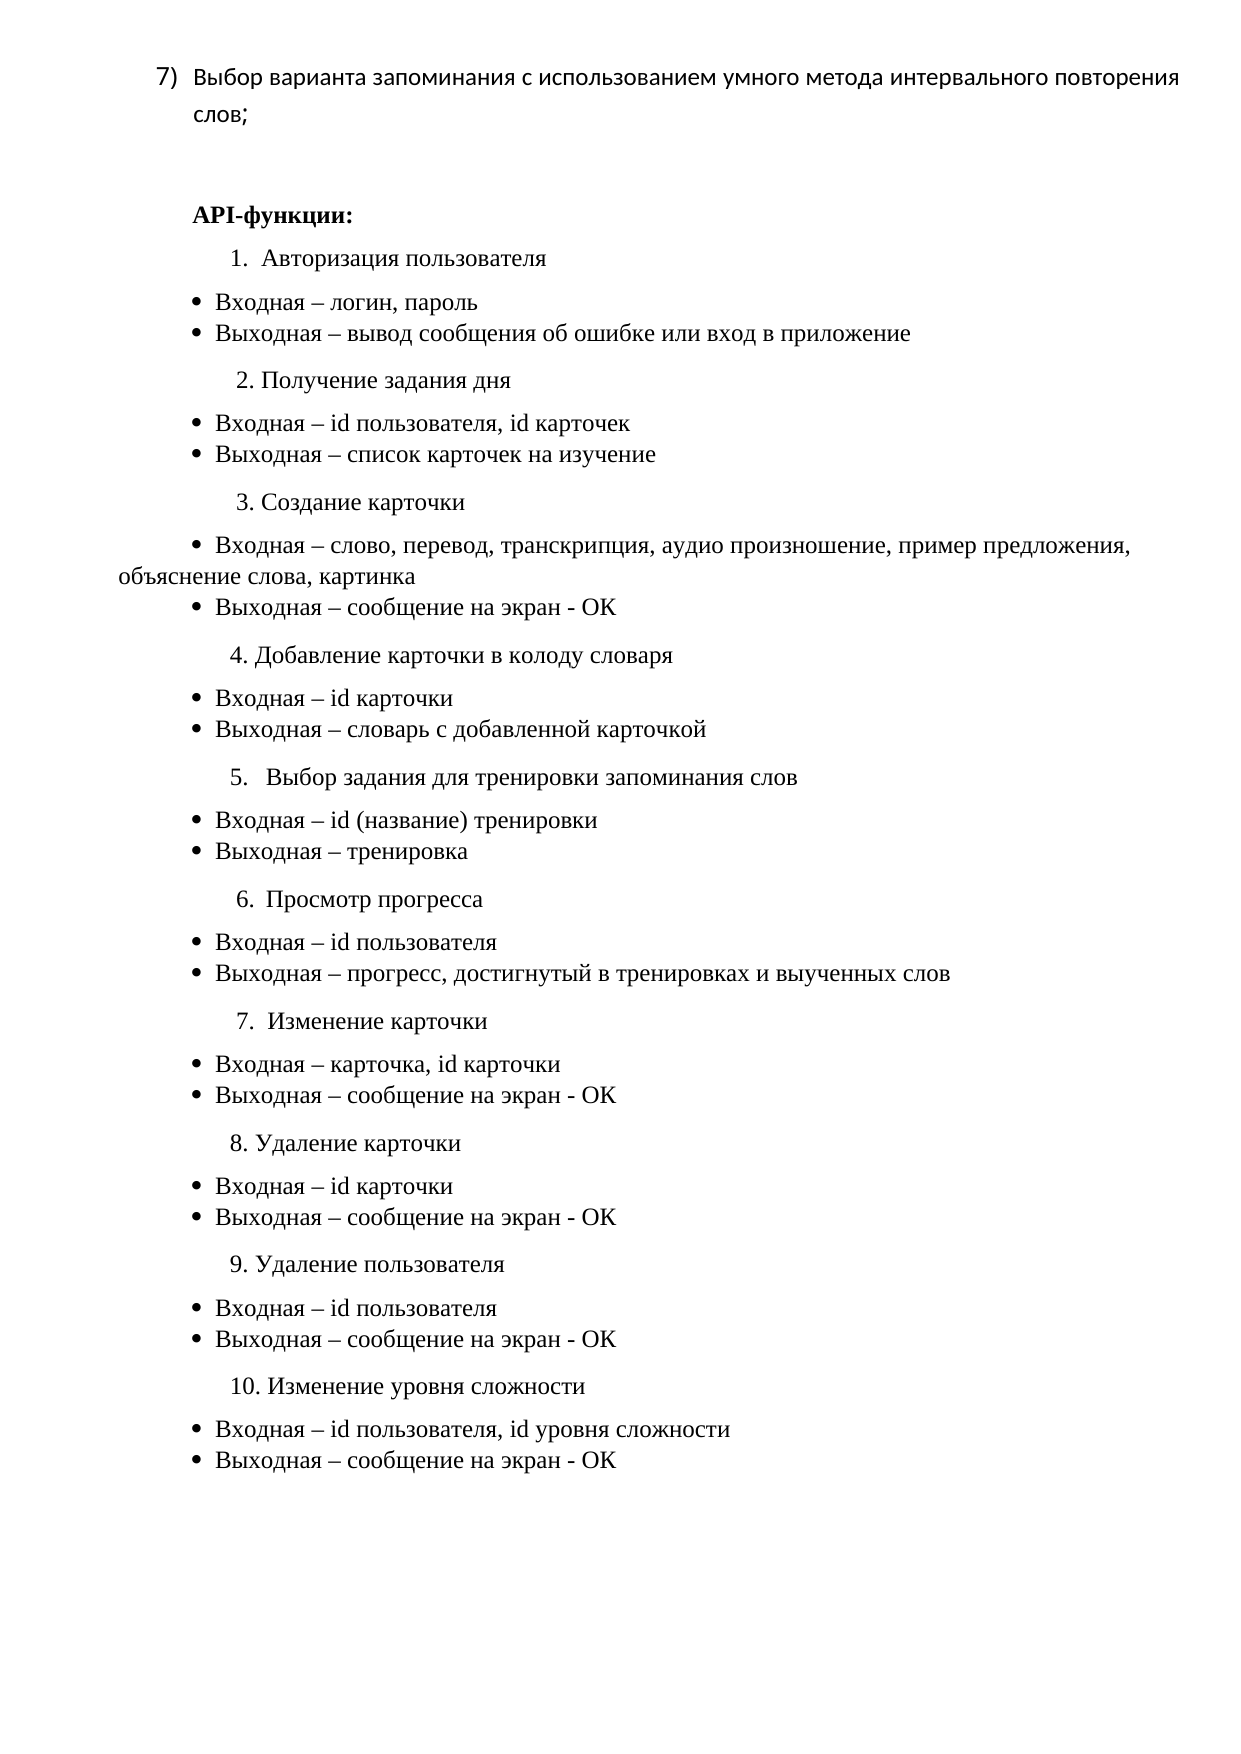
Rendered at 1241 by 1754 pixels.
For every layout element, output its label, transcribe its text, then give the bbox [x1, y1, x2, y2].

text 2. Получение задания дня [118, 365, 1181, 394]
list Выбор варианта запоминания с использованием умного метода интервального повторения слов; [156, 59, 1181, 130]
list Выходная – тренировка [118, 836, 1181, 865]
list Входная – id пользователя [118, 927, 1181, 956]
list Выходная – сообщение на экран - ОК [118, 1080, 1181, 1109]
list Выходная – сообщение на экран - ОК [118, 1324, 1181, 1352]
text API-функции: [118, 200, 1181, 229]
list Входная – id карточки [118, 1171, 1181, 1199]
list Выходная – словарь с добавленной карточкой [118, 714, 1181, 743]
text 1. Авторизация пользователя [118, 243, 1181, 272]
list Выходная – список карточек на изучение [118, 439, 1181, 468]
list Входная – id карточки [118, 683, 1181, 712]
text 9. Удаление пользователя [156, 1249, 1181, 1278]
list Входная – id (название) тренировки [118, 805, 1181, 834]
text 6. Просмотр прогресса [118, 884, 1181, 913]
list Выходная – вывод сообщения об ошибке или вход в приложение [118, 318, 1181, 346]
list Входная – логин, пароль [118, 287, 1181, 315]
text 3. Создание карточки [118, 487, 1181, 516]
list Входная – id пользователя, id уровня сложности [118, 1414, 1181, 1443]
list Входная – слово, перевод, транскрипция, аудио произношение, пример предложения, объяснение слова, картинка [118, 530, 1181, 590]
text 8. Удаление карточки [156, 1128, 1181, 1156]
list Входная – id пользователя [118, 1293, 1181, 1321]
text 4. Добавление карточки в колоду словаря [156, 640, 1181, 669]
list Выходная – сообщение на экран - ОК [118, 1446, 1181, 1474]
list Входная – карточка, id карточки [118, 1049, 1181, 1078]
text 7. Изменение карточки [118, 1006, 1181, 1034]
list Входная – id пользователя, id карточек [118, 408, 1181, 437]
list Выходная – сообщение на экран - ОК [118, 1202, 1181, 1231]
list Выходная – сообщение на экран - ОК [118, 592, 1181, 621]
list Выходная – прогресс, достигнутый в тренировках и выученных слов [118, 958, 1181, 987]
text 10. Изменение уровня сложности [156, 1371, 1181, 1400]
text 5. Выбор задания для тренировки запоминания слов [156, 762, 1181, 791]
